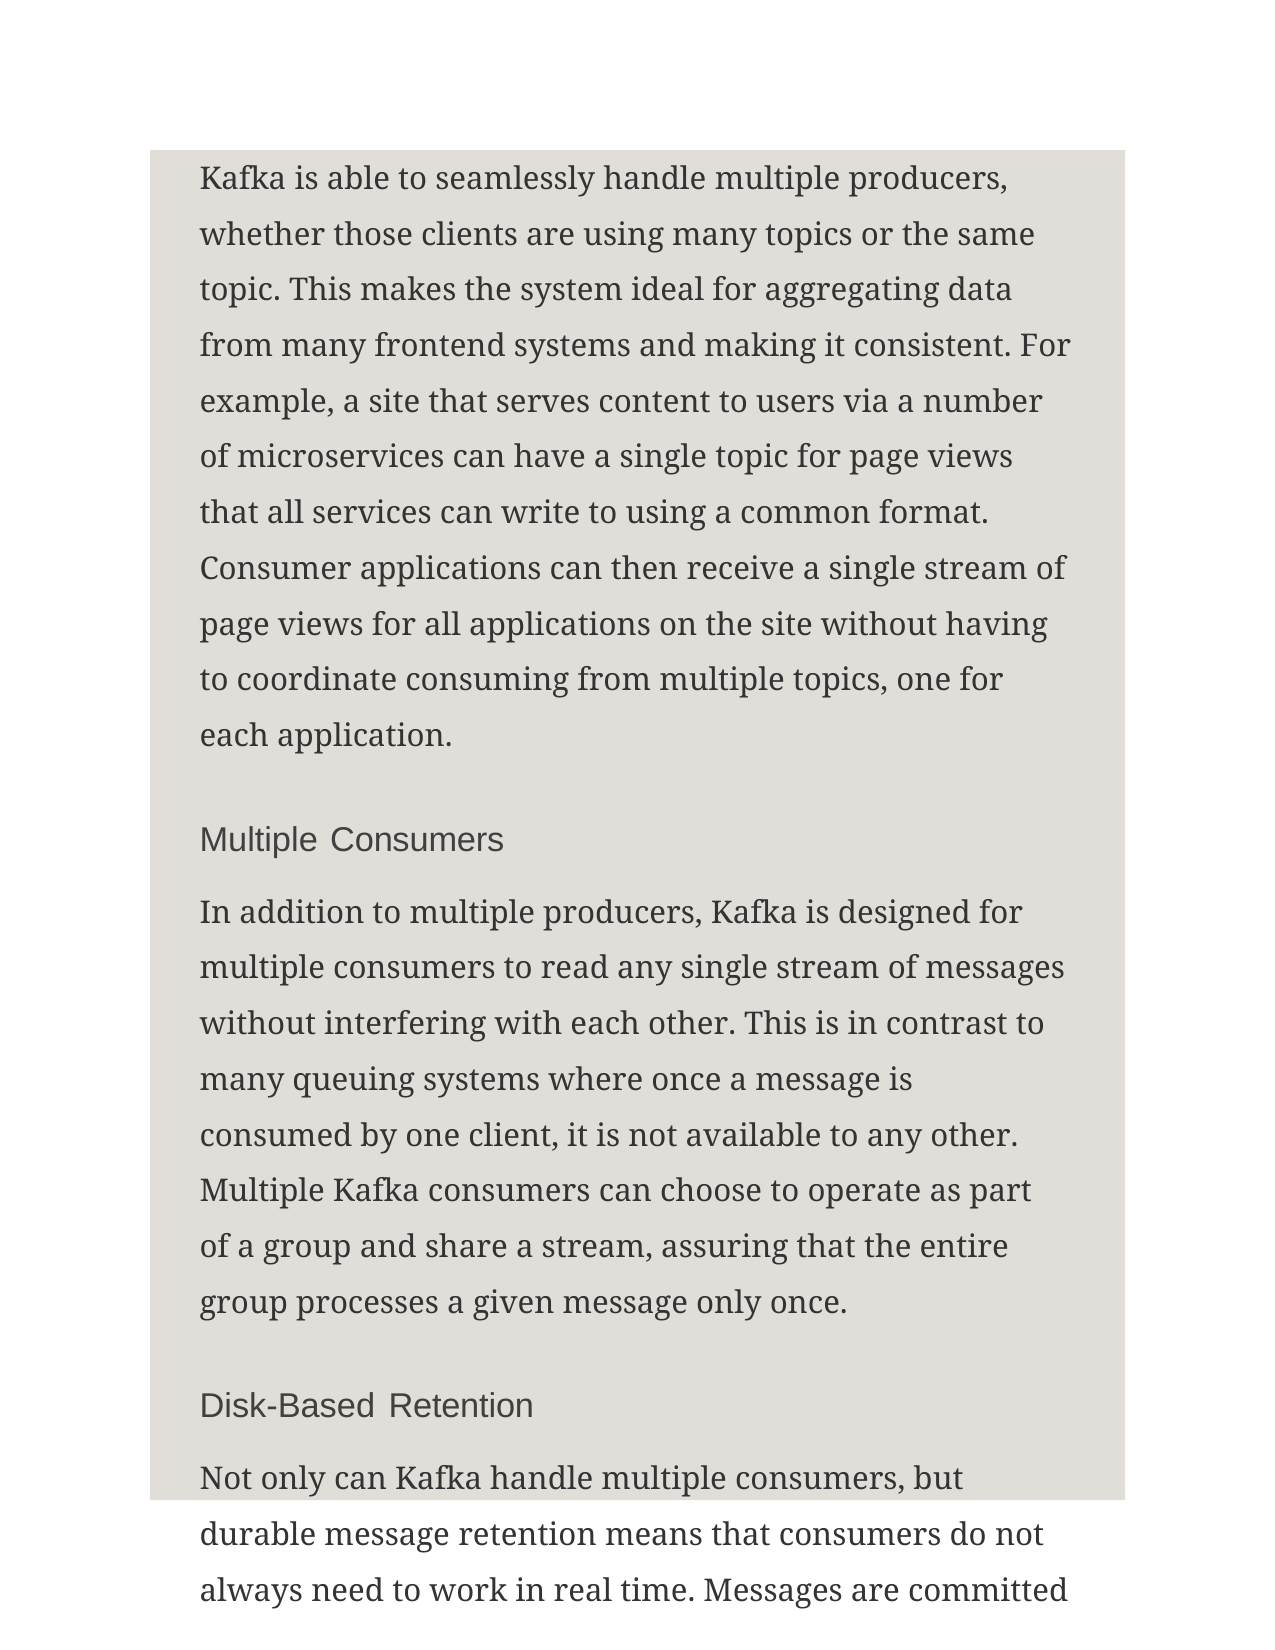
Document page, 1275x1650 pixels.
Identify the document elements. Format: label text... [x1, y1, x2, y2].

subtitle Multiple Consumers [199, 819, 1202, 858]
text In addition to multiple producers, Kafka is designed for multiple consumers to read any single stream of messages without interfering with each other. This is in contrast to many queuing systems where once a message is consumed by one client, it is not available to any other. Multiple Kafka consumers can choose to operate as part of a group and share a stream, assuring that the entire group processes a given message only once. [199, 889, 1069, 1322]
subtitle Disk-Based Retention [199, 1385, 1202, 1425]
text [199, 1456, 1074, 1610]
text Kafka is able to seamlessly handle multiple producers, whether those clients are using many topics or the same topic. This makes the system ideal for aggregating data from many frontend systems and making it consistent. For example, a site that serves content to users via a number of microservices can have a single topic for page views that all services can write to using a common format. Consumer applications can then receive a single stream of page views for all applications on the site without having to coordinate consuming from multiple topics, one for each application. [199, 156, 1074, 756]
